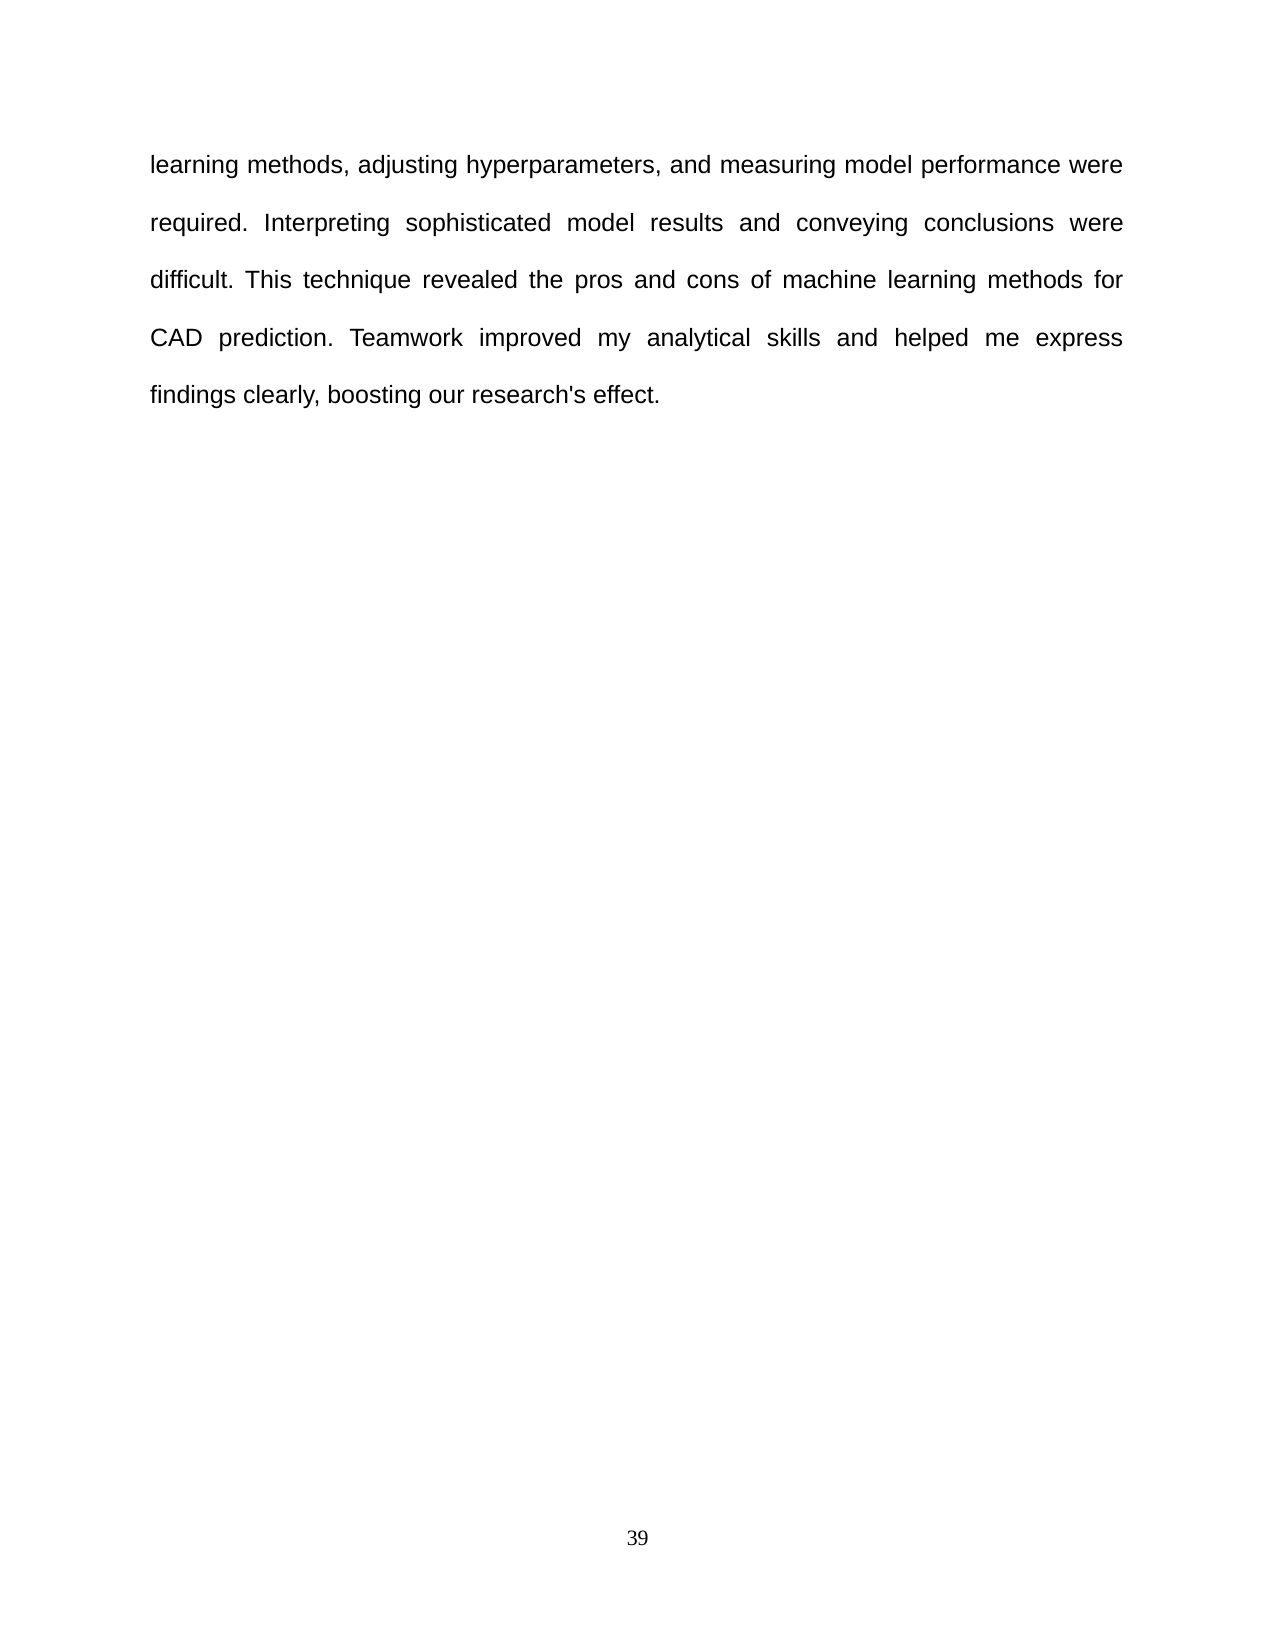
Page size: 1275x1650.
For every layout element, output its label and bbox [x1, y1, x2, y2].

text [150, 150, 1125, 409]
